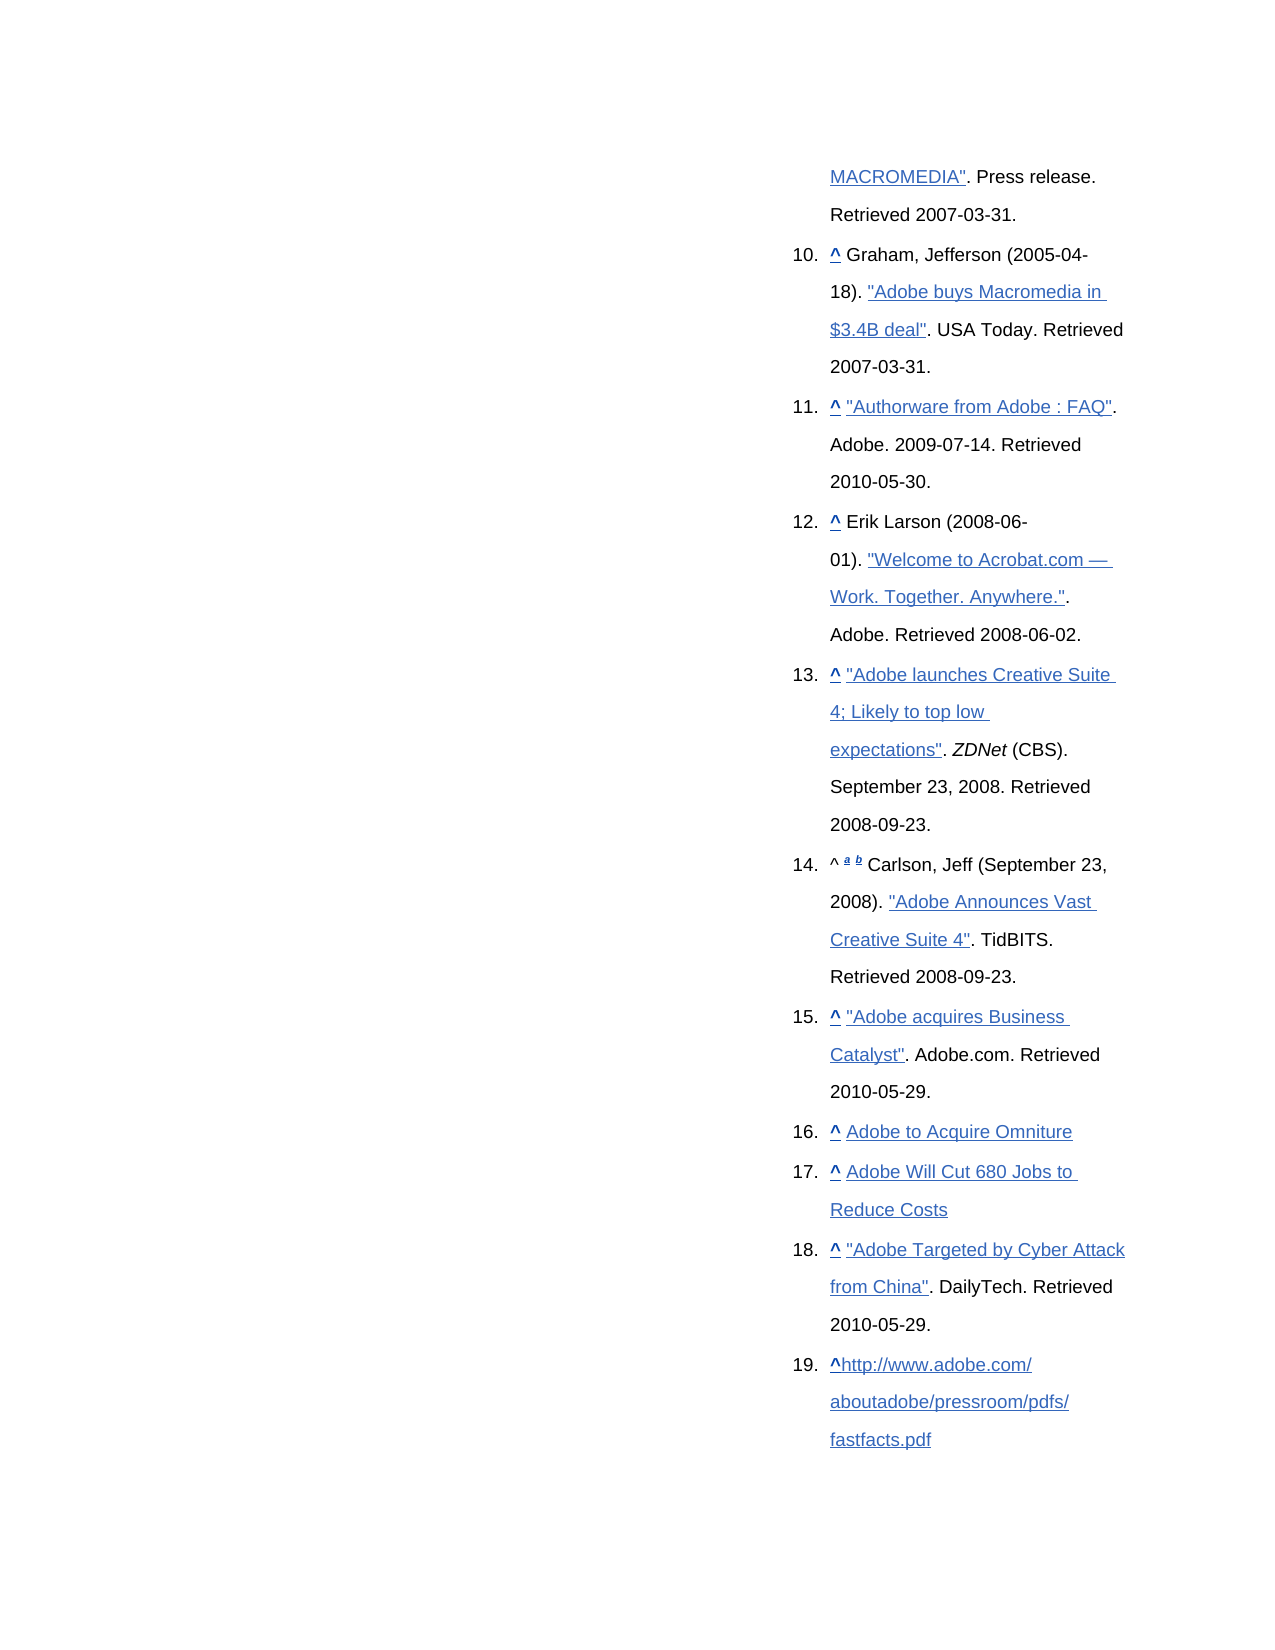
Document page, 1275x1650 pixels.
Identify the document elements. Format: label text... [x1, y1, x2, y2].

list ^http://www.adobe.com/aboutadobe/pressroom/pdfs/fastfacts.pdf [792, 1337, 1125, 1450]
list ^ "Authorware from Adobe : FAQ". Adobe. 2009-07-14. Retrieved 2010-05-30. [792, 380, 1125, 492]
list ^ "Adobe launches Creative Suite 4; Likely to top low expectations". ZDNet (CBS). September 23, 2008. Retrieved 2008-09-23. [792, 647, 1125, 835]
list ^ a b Carlson, Jeff (September 23, 2008). "Adobe Announces Vast Creative Suite 4". TidBITS. Retrieved 2008-09-23. [792, 837, 1125, 987]
list ^ "Adobe acquires Business Catalyst". Adobe.com. Retrieved 2010-05-29. [792, 990, 1125, 1102]
list ^ Erik Larson (2008-06-01). "Welcome to Acrobat.com — Work. Together. Anywhere.". Adobe. Retrieved 2008-06-02. [792, 495, 1125, 645]
list ^ Graham, Jefferson (2005-04-18). "Adobe buys Macromedia in $3.4B deal". USA Today. Retrieved 2007-03-31. [792, 227, 1125, 377]
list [792, 150, 1125, 225]
list ^ Adobe Will Cut 680 Jobs to Reduce Costs [792, 1145, 1125, 1220]
list ^ Adobe to Acquire Omniture [792, 1105, 1125, 1142]
list ^ "Adobe Targeted by Cyber Attack from China". DailyTech. Retrieved 2010-05-29. [792, 1222, 1125, 1335]
